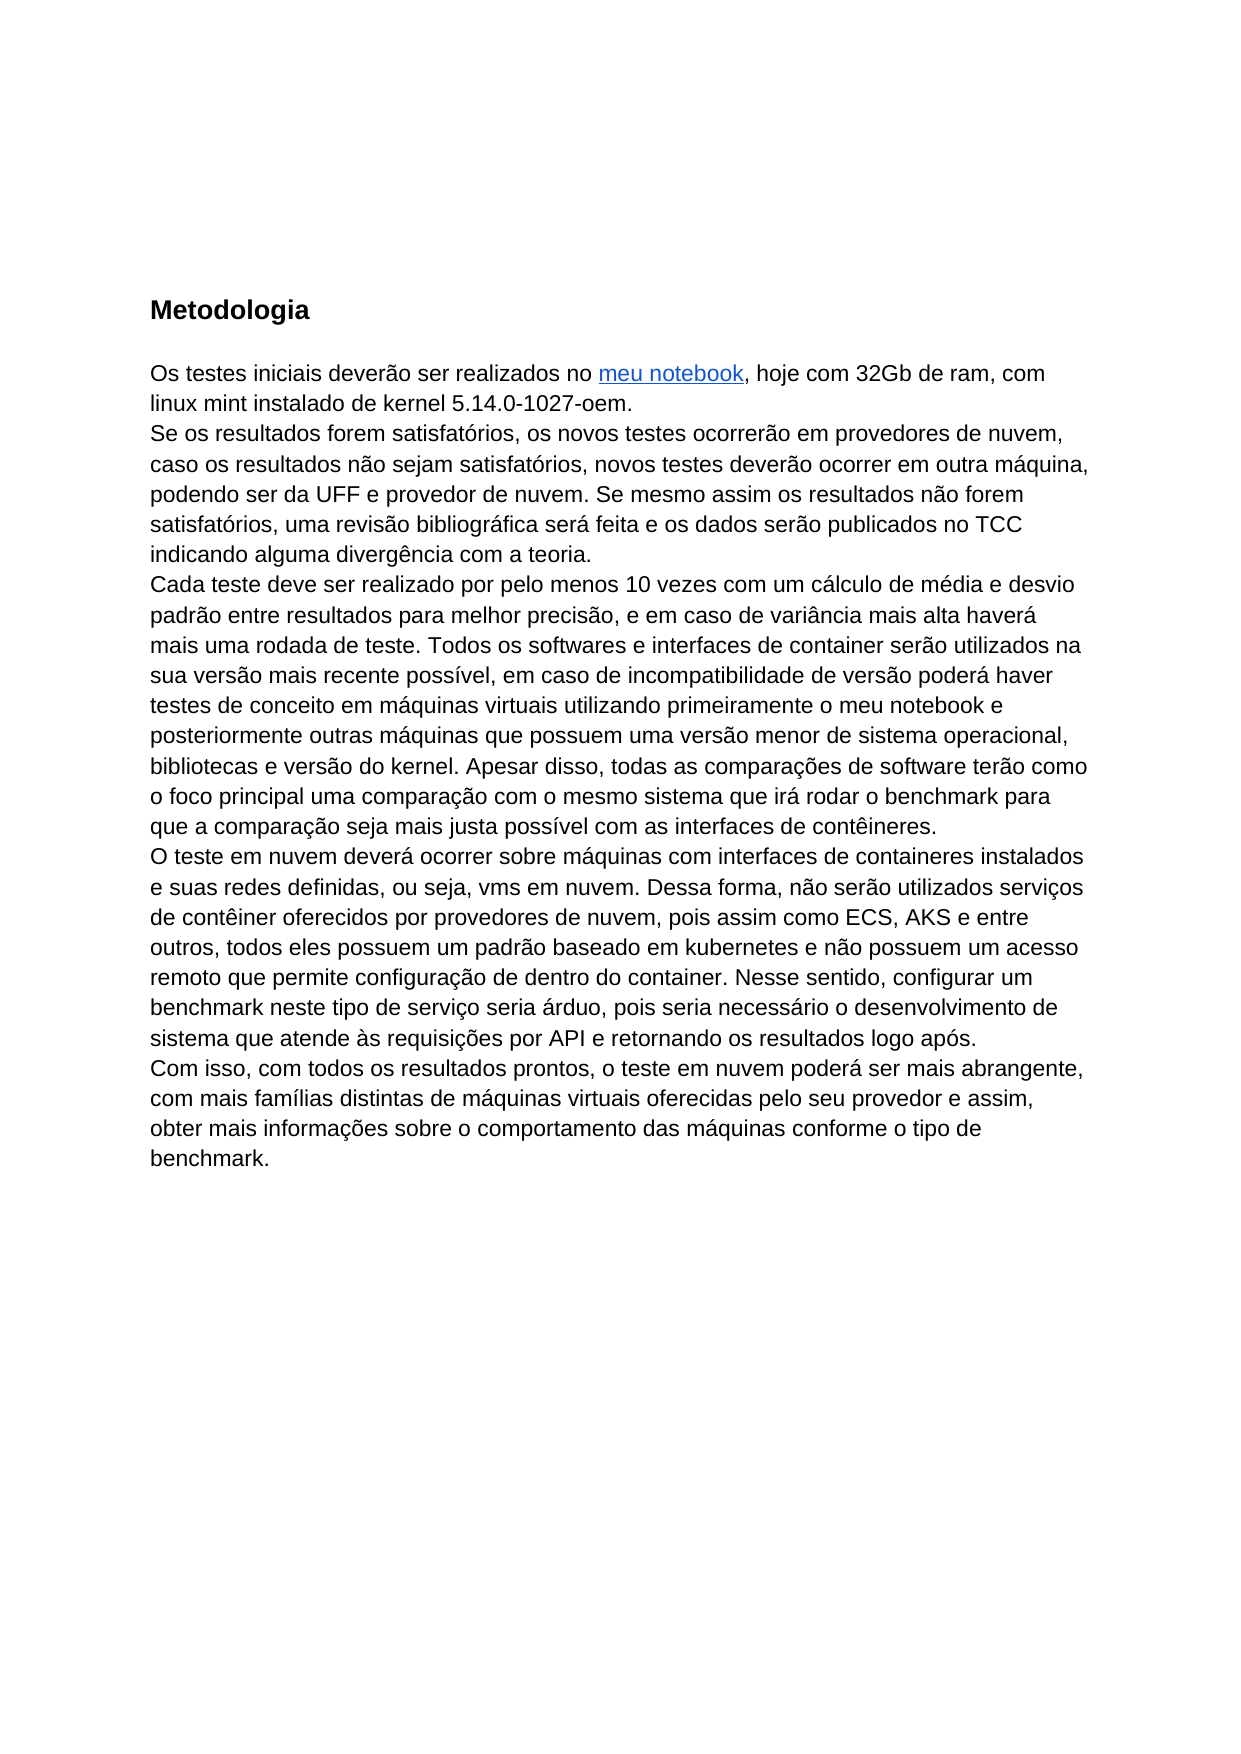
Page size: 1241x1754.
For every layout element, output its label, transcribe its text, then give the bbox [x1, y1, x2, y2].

text Metodologia [150, 294, 1090, 325]
text Os testes iniciais deverão ser realizados no meu notebook, hoje com 32Gb de ram, com linux mint instalado de kernel 5.14.0-1027-oem. Se os resultados forem satisfatórios, os novos testes ocorrerão em provedores de nuvem, caso os resultados não sejam satisfatórios, novos testes deverão ocorrer em outra máquina, podendo ser da UFF e provedor de nuvem. Se mesmo assim os resultados não forem satisfatórios, uma revisão bibliográfica será feita e os dados serão publicados no TCC indicando alguma divergência com a teoria. Cada teste deve ser realizado por pelo menos 10 vezes com um cálculo de média e desvio padrão entre resultados para melhor precisão, e em caso de variância mais alta haverá mais uma rodada de teste. Todos os softwares e interfaces de container serão utilizados na sua versão mais recente possível, em caso de incompatibilidade de versão poderá haver testes de conceito em máquinas virtuais utilizando primeiramente o meu notebook e posteriormente outras máquinas que possuem uma versão menor de sistema operacional, bibliotecas e versão do kernel. Apesar disso, todas as comparações de software terão como o foco principal uma comparação com o mesmo sistema que irá rodar o benchmark para que a comparação seja mais justa possível com as interfaces de contêineres. O teste em nuvem deverá ocorrer sobre máquinas com interfaces de containeres instalados e suas redes definidas, ou seja, vms em nuvem. Dessa forma, não serão utilizados serviços de contêiner oferecidos por provedores de nuvem, pois assim como ECS, AKS e entre outros, todos eles possuem um padrão baseado em kubernetes e não possuem um acesso remoto que permite configuração de dentro do container. Nesse sentido, configurar um benchmark neste tipo de serviço seria árduo, pois seria necessário o desenvolvimento de sistema que atende às requisições por API e retornando os resultados logo após. Com isso, com todos os resultados prontos, o teste em nuvem poderá ser mais abrangente, com mais famílias distintas de máquinas virtuais oferecidas pelo seu provedor e assim, obter mais informações sobre o comportamento das máquinas conforme o tipo de benchmark. [150, 360, 1090, 1202]
